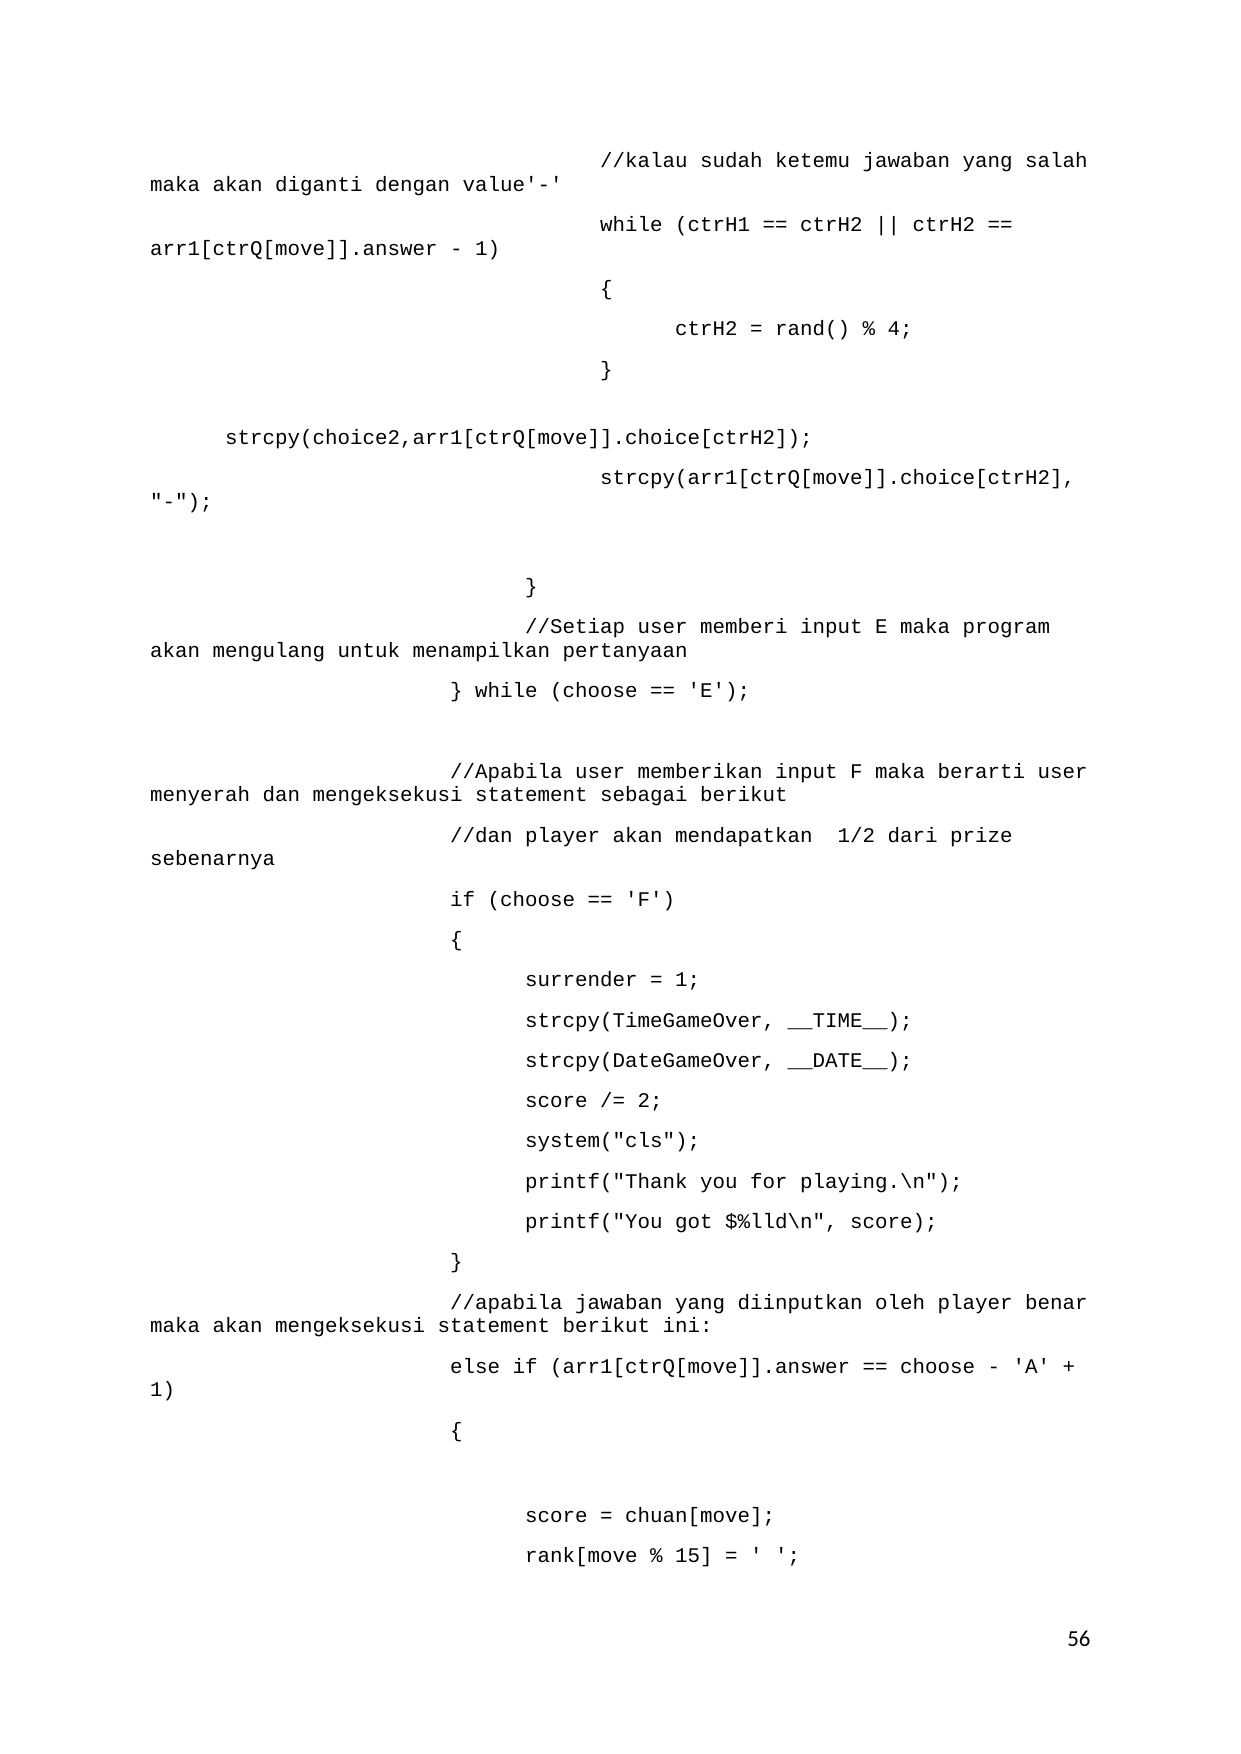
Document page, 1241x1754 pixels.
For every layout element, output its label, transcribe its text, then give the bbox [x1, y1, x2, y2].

text while (ctrH1 == ctrH2 || ctrH2 == arr1[ctrQ[move]].answer - 1) [150, 214, 1090, 261]
text //dan player akan mendapatkan 1/2 dari prize sebenarnya [150, 825, 1090, 872]
text if (choose == 'F') [150, 889, 1090, 912]
text printf("Thank you for playing.\n"); [150, 1171, 1090, 1194]
text { [150, 1420, 1090, 1443]
text { [150, 278, 1090, 302]
text strcpy(arr1[ctrQ[move]].choice[ctrH2], "-"); [150, 467, 1090, 514]
text { [150, 929, 1090, 953]
text //Setiap user memberi input E maka program akan mengulang untuk menampilkan pertanyaan [150, 616, 1090, 663]
text strcpy(DateGameOver, __DATE__); [150, 1050, 1090, 1073]
text //apabila jawaban yang diinputkan oleh player benar maka akan mengeksekusi statement berikut ini: [150, 1292, 1090, 1339]
text strcpy(TimeGameOver, __TIME__); [150, 1009, 1090, 1033]
text score = chuan[move]; [150, 1505, 1090, 1528]
text ctrH2 = rand() % 4; [150, 318, 1090, 342]
text //kalau sudah ketemu jawaban yang salah maka akan diganti dengan value'-' [150, 150, 1090, 197]
text } [150, 1251, 1090, 1275]
text } [150, 576, 1090, 599]
text surrender = 1; [150, 969, 1090, 993]
text } while (choose == 'E'); [150, 680, 1090, 704]
text else if (arr1[ctrQ[move]].answer == choose - 'A' + 1) [150, 1356, 1090, 1403]
text printf("You got $%lld\n", score); [150, 1211, 1090, 1235]
text //Apabila user memberikan input F maka berarti user menyerah dan mengeksekusi statement sebagai berikut [150, 761, 1090, 808]
text score /= 2; [150, 1090, 1090, 1114]
text system("cls"); [150, 1131, 1090, 1154]
text rank[move % 15] = ' '; [150, 1545, 1090, 1569]
text } [150, 358, 1090, 382]
text strcpy(choice2,arr1[ctrQ[move]].choice[ctrH2]); [150, 399, 1090, 451]
